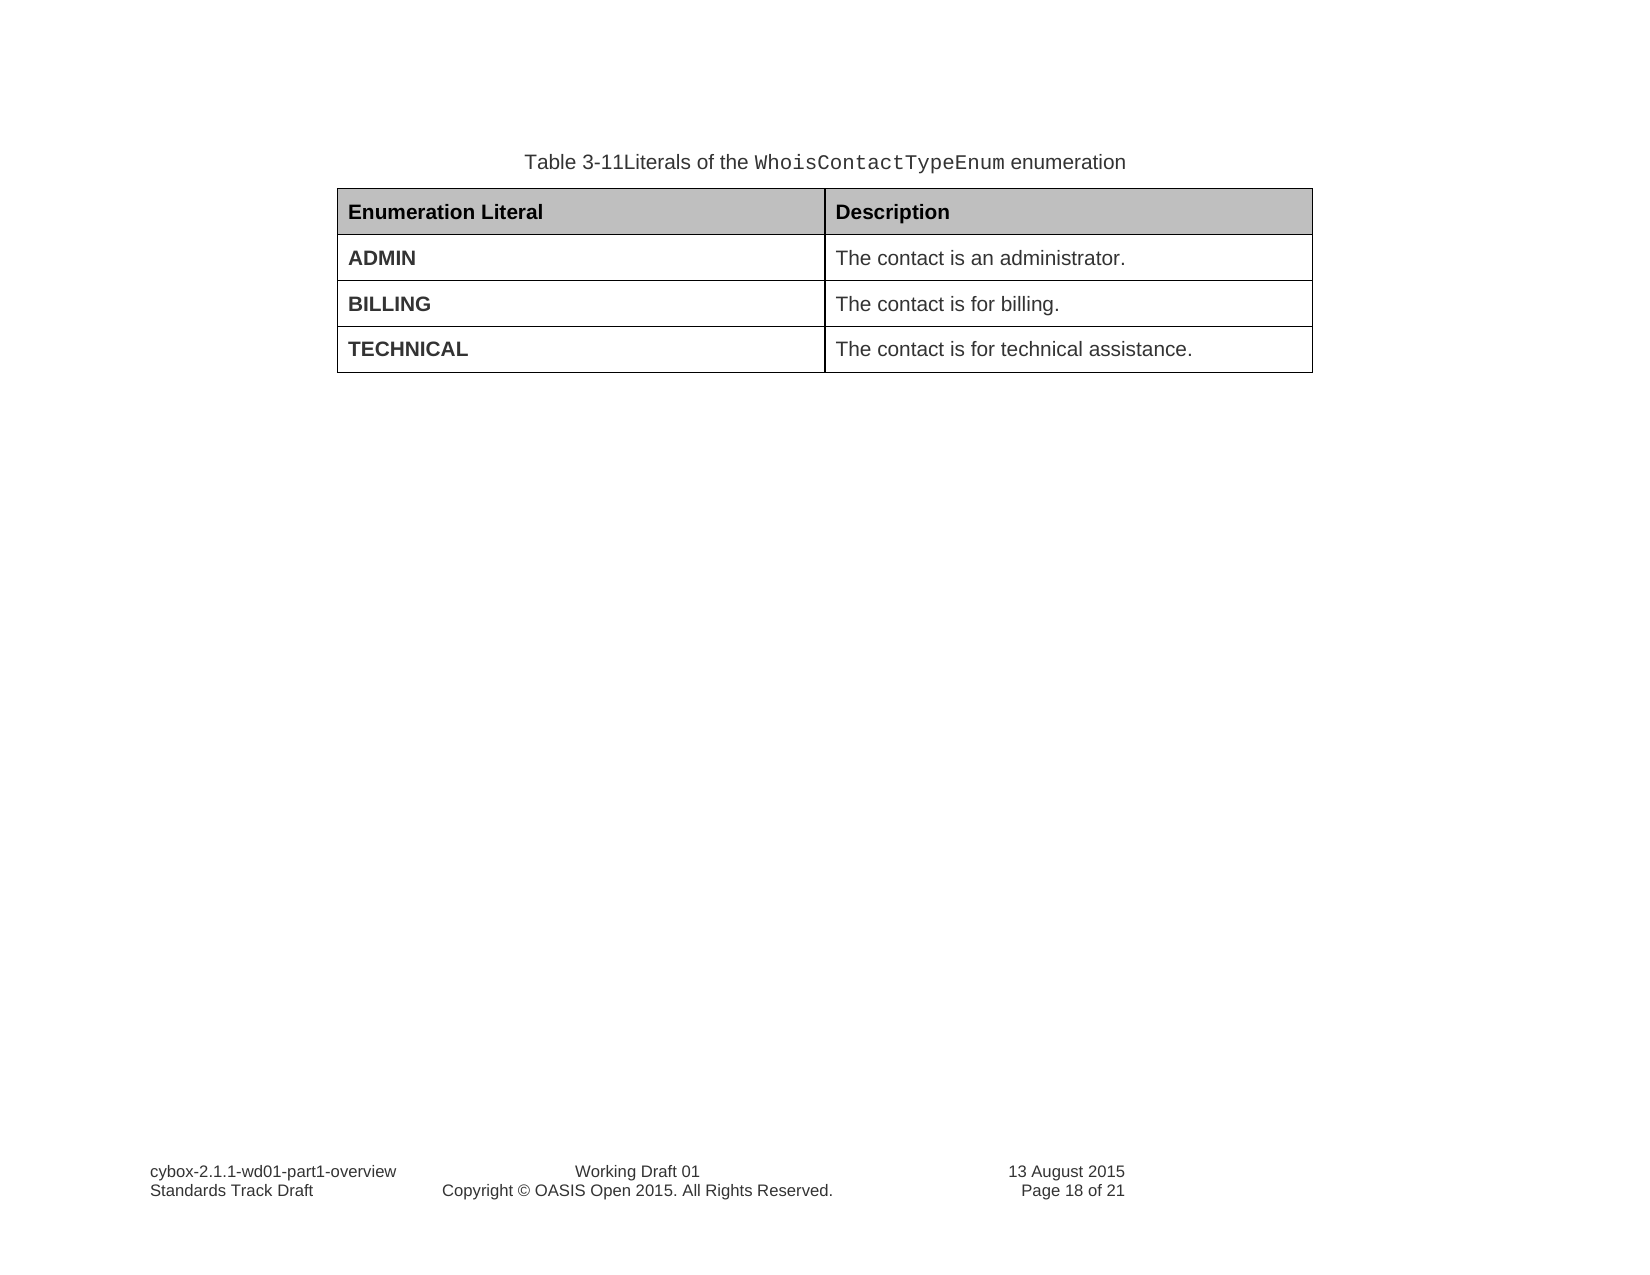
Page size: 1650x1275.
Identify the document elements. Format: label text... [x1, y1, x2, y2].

table_cell The contact is for technical assistance. [826, 327, 1312, 372]
table_cell TECHNICAL [338, 327, 824, 372]
text Table 3-11. Literals of the WhoisContactTypeEnum enumeration [150, 150, 1500, 176]
table_cell The contact is an administrator. [826, 235, 1312, 280]
table_header Description [826, 189, 1312, 234]
table_cell The contact is for billing. [826, 281, 1312, 326]
table_cell BILLING [338, 281, 824, 326]
table_header Enumeration Literal [338, 189, 824, 234]
table_cell ADMIN [338, 235, 824, 280]
